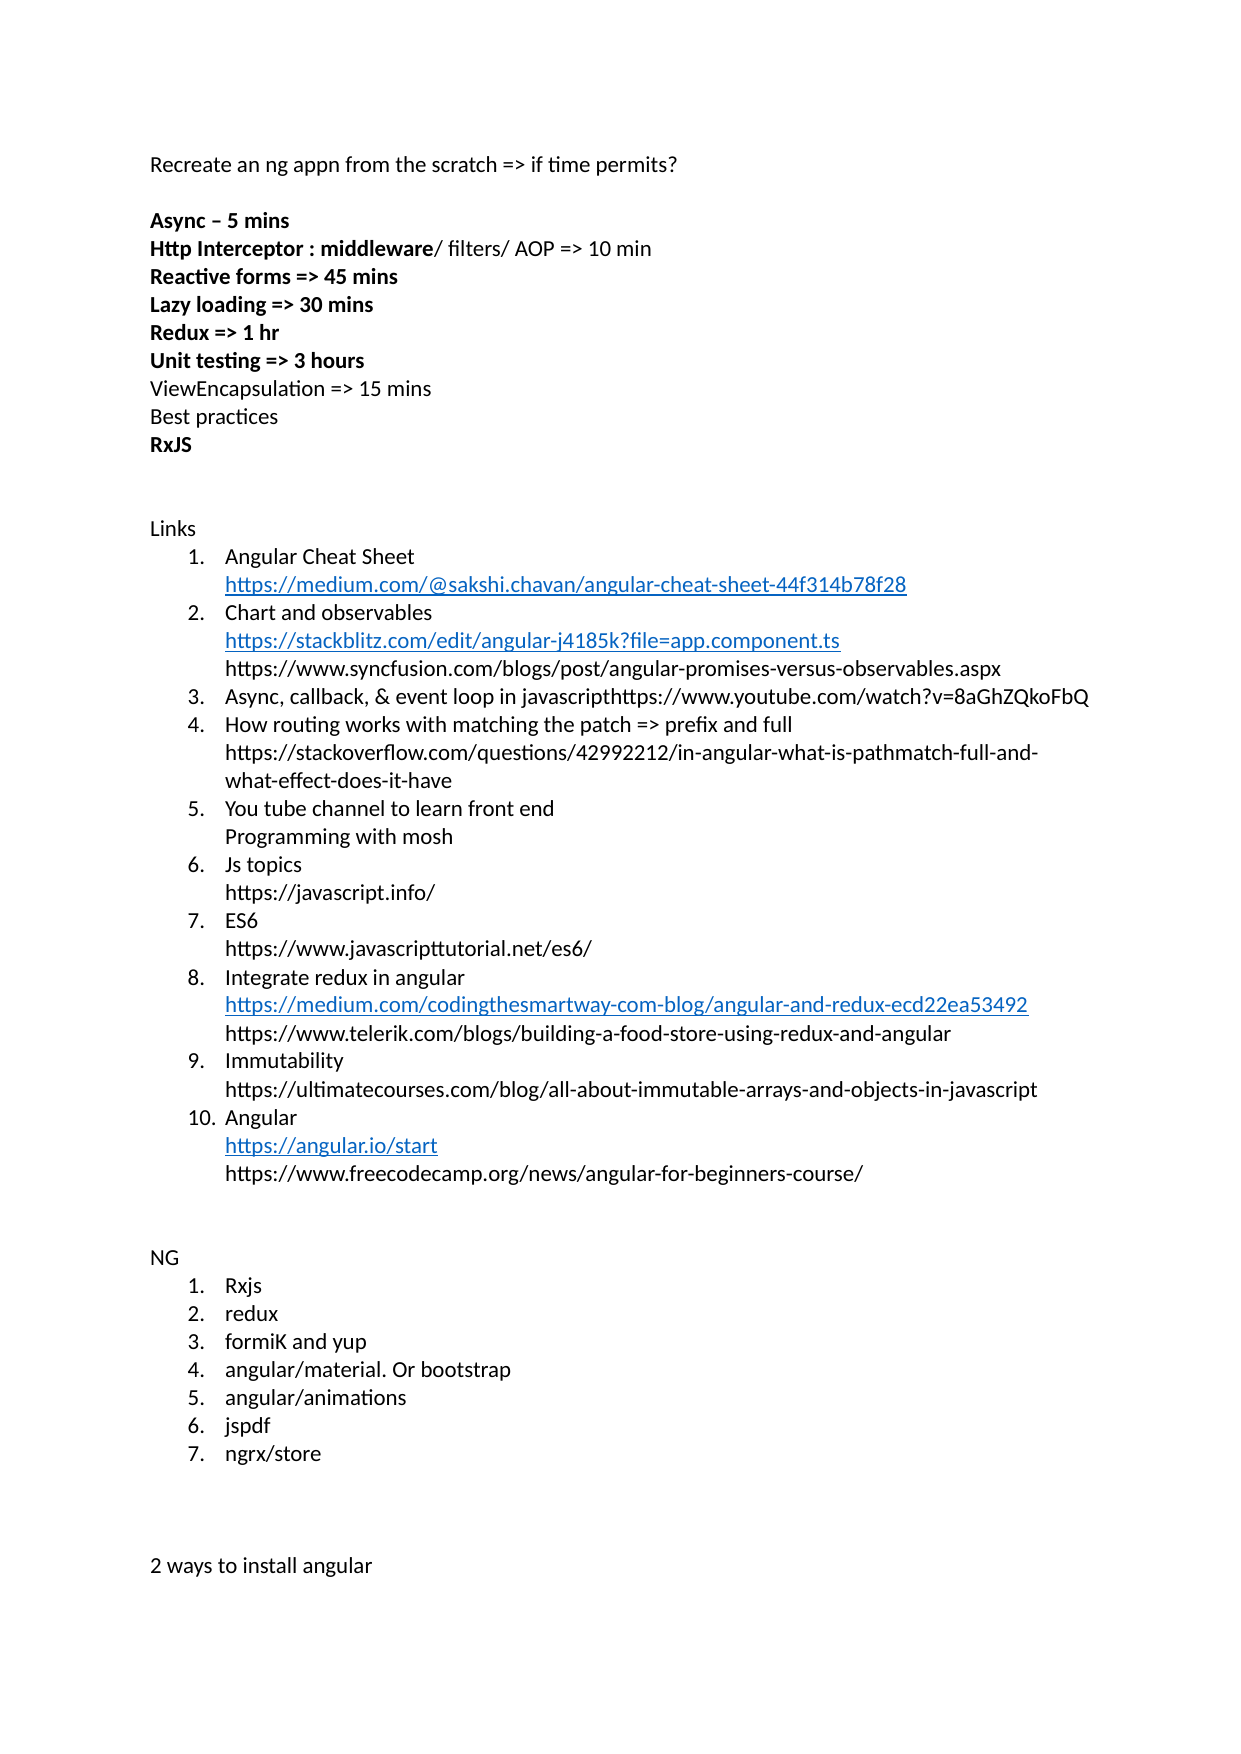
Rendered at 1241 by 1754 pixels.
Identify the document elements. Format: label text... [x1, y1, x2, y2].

list Integrate redux in angular https://medium.com/codingthesmartway-com-blog/angular-and-redux-ecd22ea53492 [187, 963, 1090, 1019]
list Rxjs [187, 1271, 1090, 1299]
list Immutability https://ultimatecourses.com/blog/all-about-immutable-arrays-and-objects-in-javascript [187, 1047, 1090, 1103]
text ViewEncapsulation => 15 mins [150, 374, 1090, 402]
list https://www.telerik.com/blogs/building-a-food-store-using-redux-and-angular [225, 1019, 1090, 1047]
list Angular Cheat Sheet https://medium.com/@sakshi.chavan/angular-cheat-sheet-44f314b78f28 [187, 542, 1090, 598]
text Recreate an ng appn from the scratch => if time permits? [150, 150, 1090, 178]
list How routing works with matching the patch => prefix and full https://stackoverflow.com/questions/42992212/in-angular-what-is-pathmatch-full-and-what-effect-does-it-have [187, 710, 1090, 794]
text Lazy loading => 30 mins [150, 290, 1090, 318]
list jspdf [187, 1411, 1090, 1439]
list ES6 https://www.javascripttutorial.net/es6/ [187, 907, 1090, 963]
text Links [150, 514, 1090, 542]
list angular/material. Or bootstrap [187, 1355, 1090, 1383]
list Js topics https://javascript.info/ [187, 851, 1090, 907]
text NG [150, 1243, 1090, 1271]
list Async, callback, & event loop in javascripthttps://www.youtube.com/watch?v=8aGhZQkoFbQ [187, 682, 1090, 710]
text Unit testing => 3 hours [150, 346, 1090, 374]
list Angular https://angular.io/start https://www.freecodecamp.org/news/angular-for-beginners-course/ [187, 1103, 1090, 1187]
text Async – 5 mins [150, 206, 1090, 234]
text Http Interceptor : middleware/ filters/ AOP => 10 min [150, 234, 1090, 262]
list formiK and yup [187, 1327, 1090, 1355]
list ngrx/store [187, 1439, 1090, 1467]
list You tube channel to learn front end Programming with mosh [187, 794, 1090, 851]
list angular/animations [187, 1383, 1090, 1411]
list redux [187, 1299, 1090, 1327]
text Reactive forms => 45 mins [150, 262, 1090, 290]
text 2 ways to install angular [150, 1551, 1090, 1579]
text Best practices [150, 402, 1090, 430]
text RxJS [150, 430, 1090, 458]
text Redux => 1 hr [150, 318, 1090, 346]
list Chart and observables https://stackblitz.com/edit/angular-j4185k?file=app.component.ts https://www.syncfusion.com/blogs/post/angular-promises-versus-observables.aspx [187, 598, 1090, 682]
